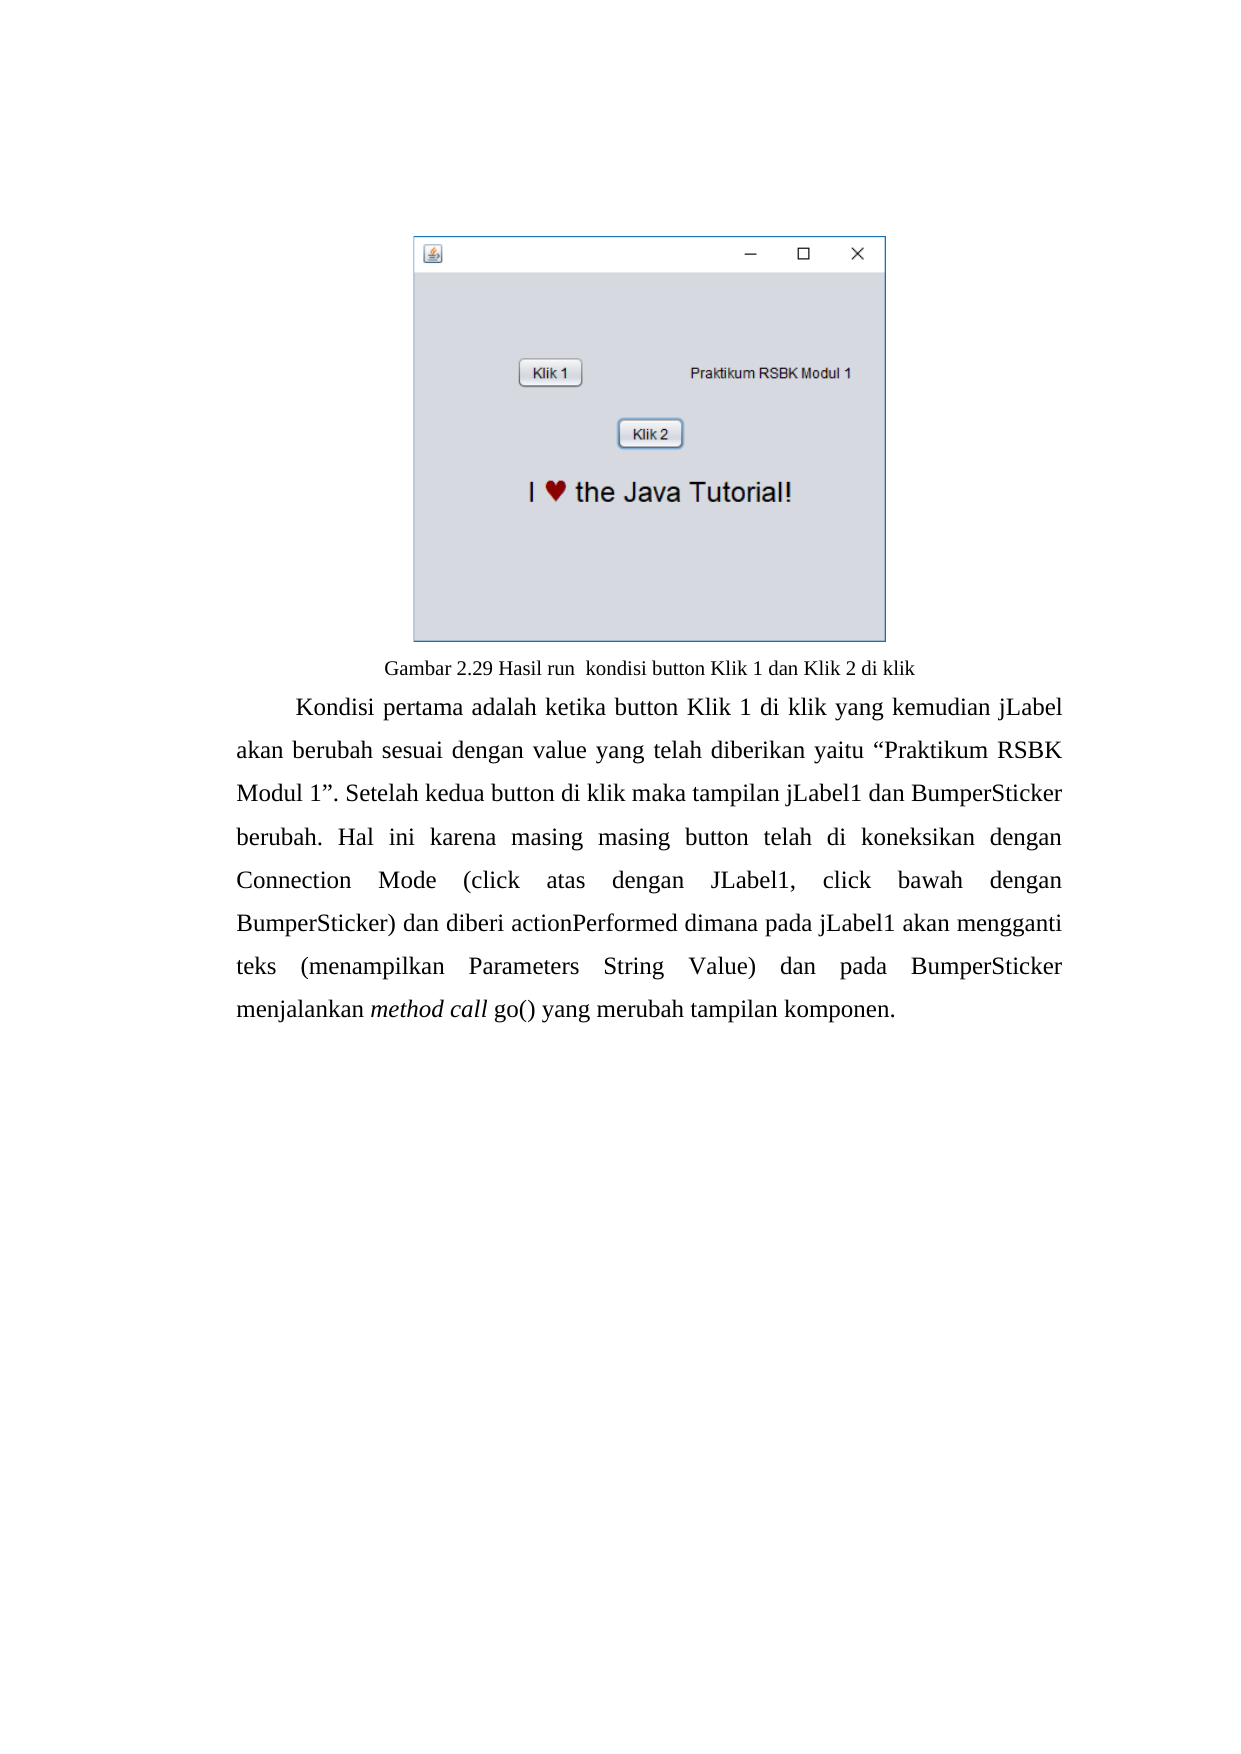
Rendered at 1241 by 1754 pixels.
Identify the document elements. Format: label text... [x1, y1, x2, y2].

text Gambar 2.29 Hasil run kondisi button Klik 1 dan Klik 2 di klik [236, 656, 1063, 680]
text Kondisi pertama adalah ketika button Klik 1 di klik yang kemudian jLabel akan berubah sesuai dengan value yang telah diberikan yaitu “Praktikum RSBK Modul 1”. Setelah kedua button di klik maka tampilan jLabel1 dan BumperSticker berubah. Hal ini karena masing masing button telah di koneksikan dengan Connection Mode (click atas dengan JLabel1, click bawah dengan BumperSticker) dan diberi actionPerformed dimana pada jLabel1 akan mengganti teks (menampilkan Parameters String Value) dan pada BumperSticker menjalankan method call go() yang merubah tampilan komponen. [236, 692, 1063, 1023]
picture [413, 236, 886, 642]
